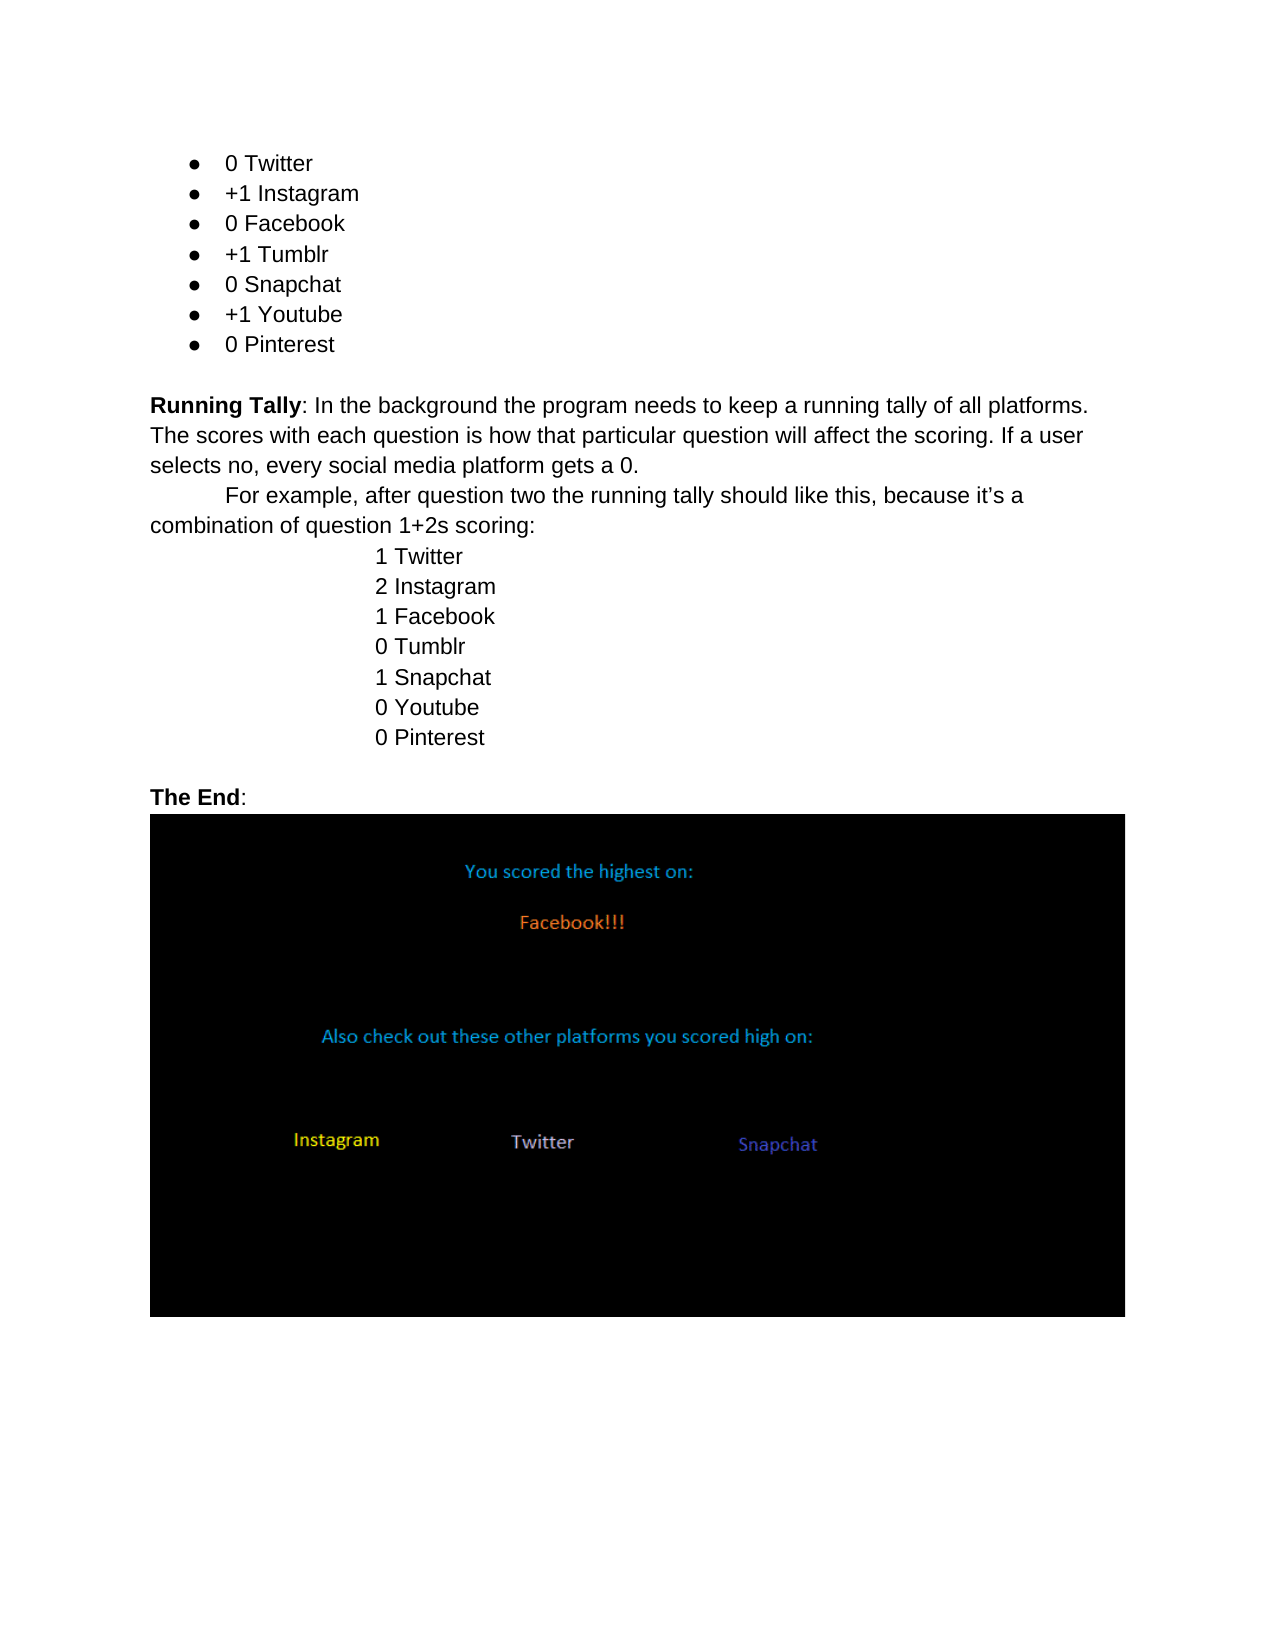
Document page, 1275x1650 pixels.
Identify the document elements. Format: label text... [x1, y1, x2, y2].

list 0 Twitter [187, 150, 1125, 176]
picture [150, 814, 1125, 1317]
text Running Tally: In the background the program needs to keep a running tally of all platforms. The scores with each question is how that particular question will affect the scoring. If a user selects no, every social media platform gets a 0. [150, 392, 1125, 478]
text 0 Tumblr [300, 633, 1125, 660]
text 1 Facebook [300, 603, 1125, 629]
text 2 Instagram [300, 573, 1125, 599]
text 1 Snapchat [300, 663, 1125, 690]
list 0 Pinterest [187, 331, 1125, 358]
text 1 Twitter [150, 543, 1125, 569]
text 0 Youtube [300, 694, 1125, 720]
text For example, after question two the running tally should like this, because it’s a combination of question 1+2s scoring: [150, 482, 1125, 539]
list +1 Tumblr [187, 241, 1125, 267]
list +1 Instagram [187, 180, 1125, 207]
text The End: [150, 784, 1125, 814]
text 0 Pinterest [300, 724, 1125, 750]
list 0 Facebook [187, 210, 1125, 237]
list +1 Youtube [187, 301, 1125, 327]
list 0 Snapchat [187, 271, 1125, 297]
